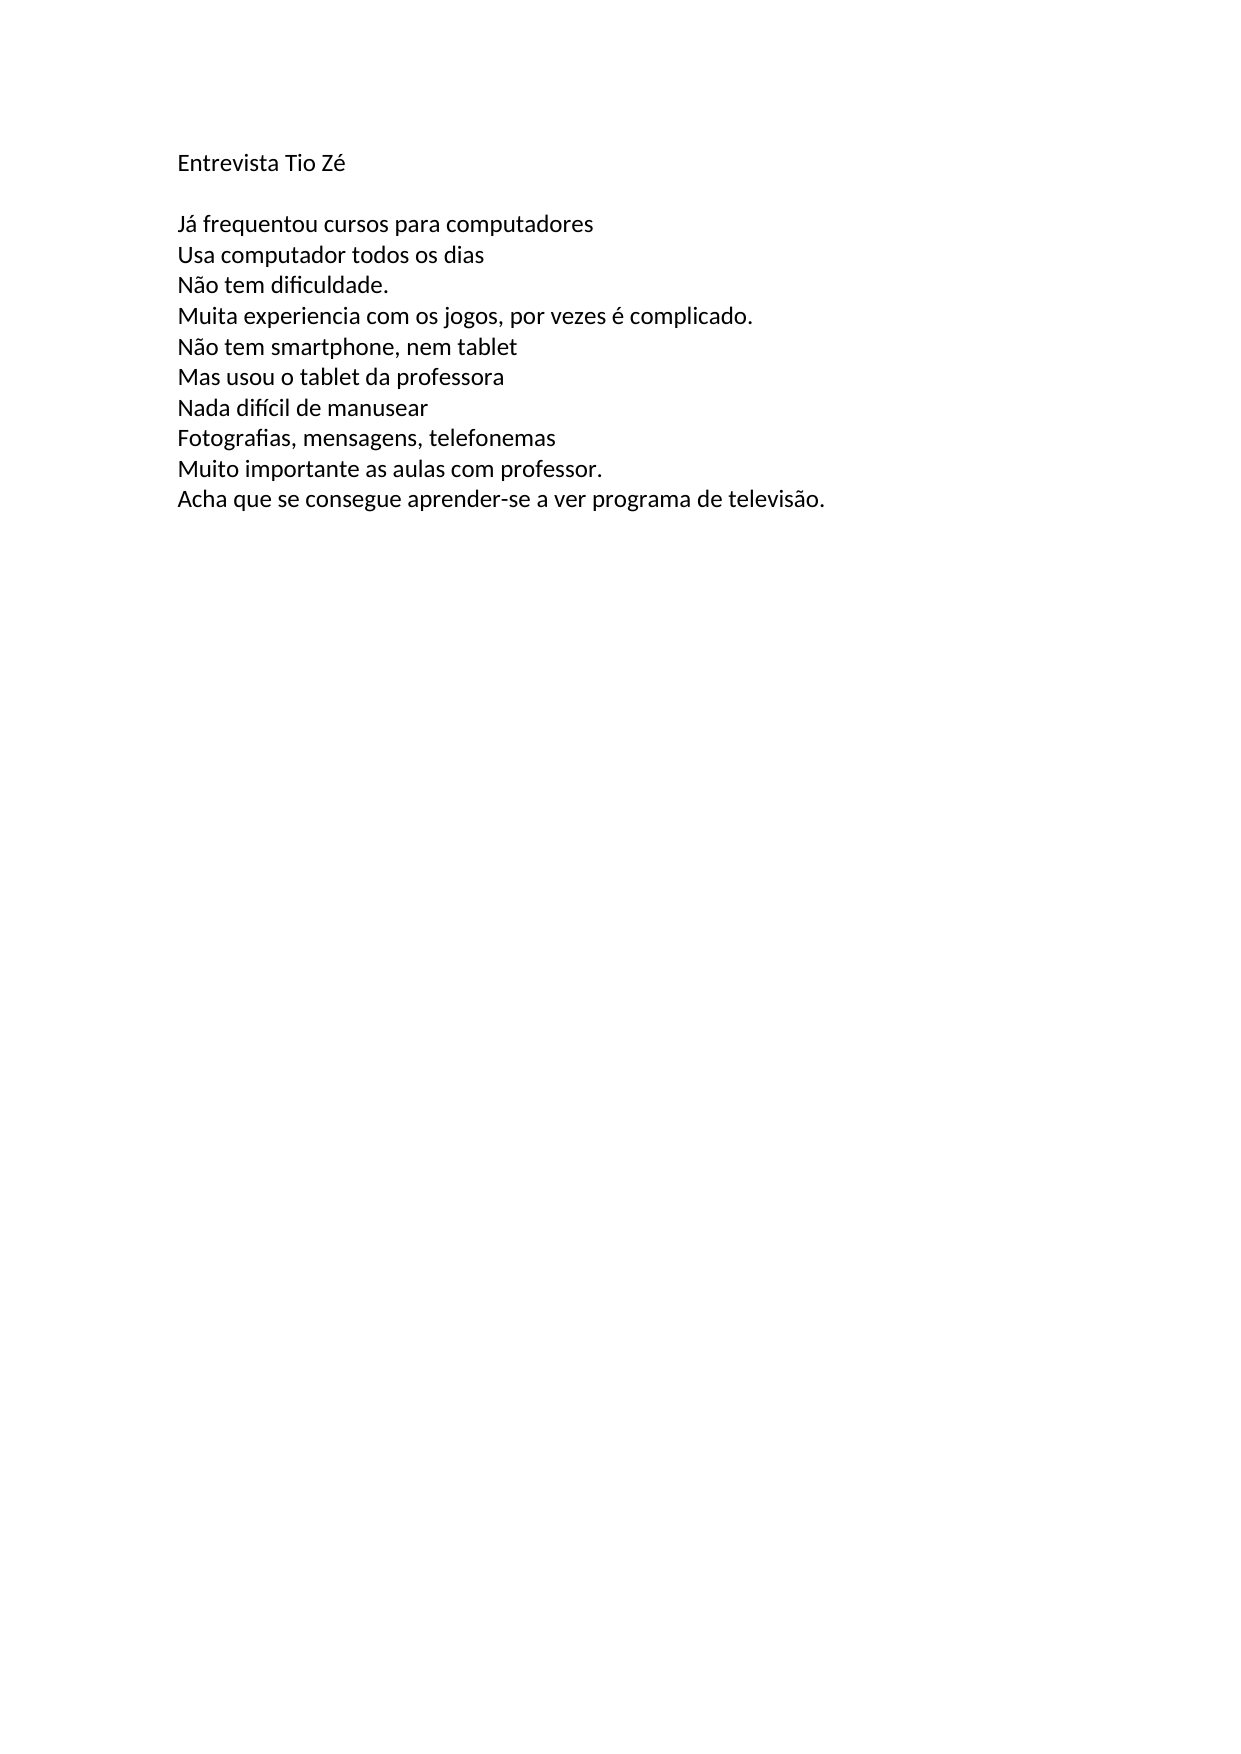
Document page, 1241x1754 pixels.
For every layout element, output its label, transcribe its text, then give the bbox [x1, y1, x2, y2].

text Não tem smartphone, nem tablet [177, 331, 1063, 361]
text Usa computador todos os dias [177, 239, 1063, 270]
text Acha que se consegue aprender-se a ver programa de televisão. [177, 483, 1063, 514]
text Muito importante as aulas com professor. [177, 453, 1063, 483]
text Mas usou o tablet da professora [177, 361, 1063, 392]
text Não tem dificuldade. [177, 270, 1063, 300]
text Já frequentou cursos para computadores [177, 209, 1063, 239]
text Muita experiencia com os jogos, por vezes é complicado. [177, 300, 1063, 331]
text Fotografias, mensagens, telefonemas [177, 422, 1063, 453]
text Entrevista Tio Zé [177, 148, 1063, 178]
text Nada difícil de manusear [177, 392, 1063, 422]
